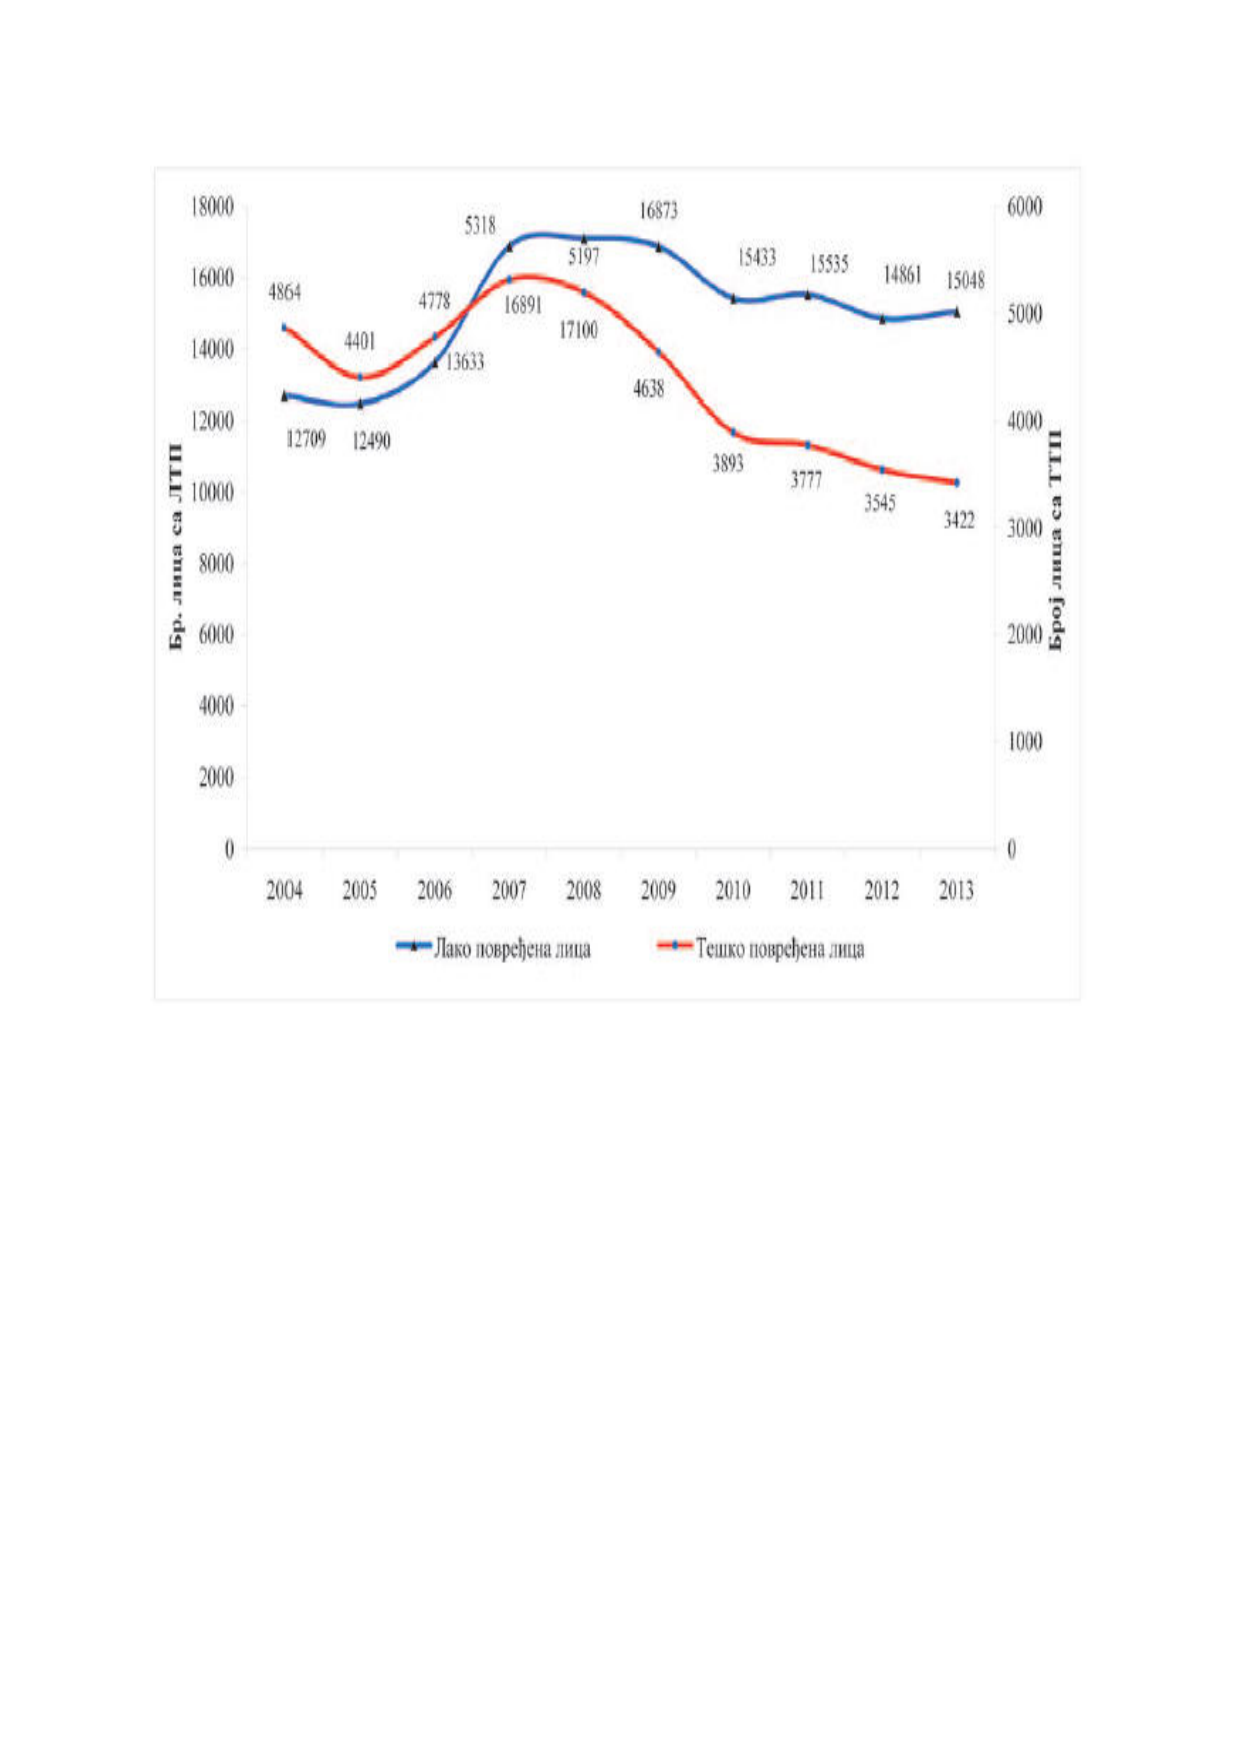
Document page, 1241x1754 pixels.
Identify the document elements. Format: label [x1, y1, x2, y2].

picture [150, 150, 1091, 1006]
